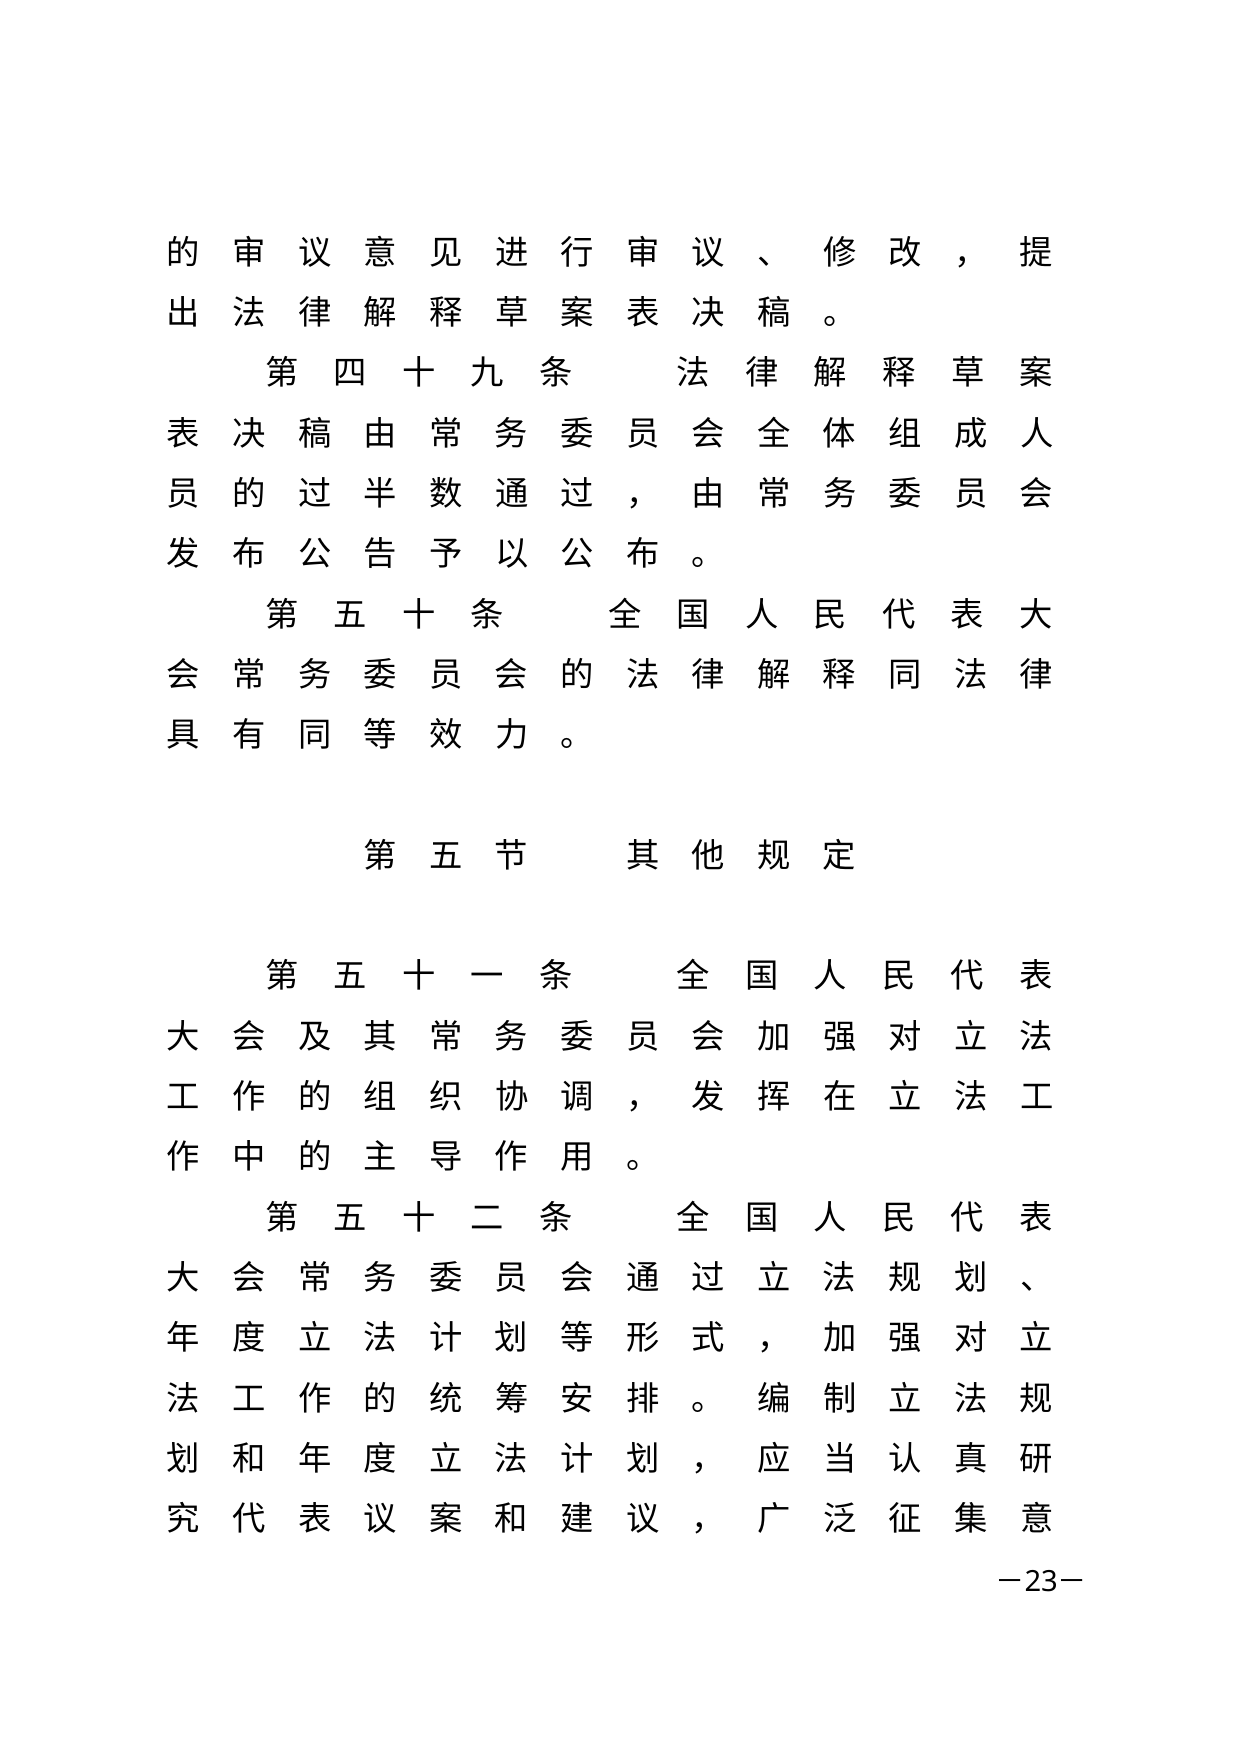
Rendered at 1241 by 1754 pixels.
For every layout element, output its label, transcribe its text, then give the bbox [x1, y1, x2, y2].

text 第四十九条 法律解释草案表决稿由常务委员会全体组成人员的过半数通过，由常务委员会发布公告予以公布。 [167, 340, 1085, 581]
text 第五节 其他规定 [167, 823, 1085, 883]
text 第四十八条 法律解释草案经常务委员会会议审议，由法律委员会根据常务委员会组成人员的审议意见进行审议、修改，提出法律解释草案表决稿。 [167, 219, 1085, 340]
text 第五十一条 全国人民代表大会及其常务委员会加强对立法工作的组织协调，发挥在立法工作中的主导作用。 [167, 943, 1085, 1184]
text 第五十条 全国人民代表大会常务委员会的法律解释同法律具有同等效力。 [167, 581, 1085, 762]
